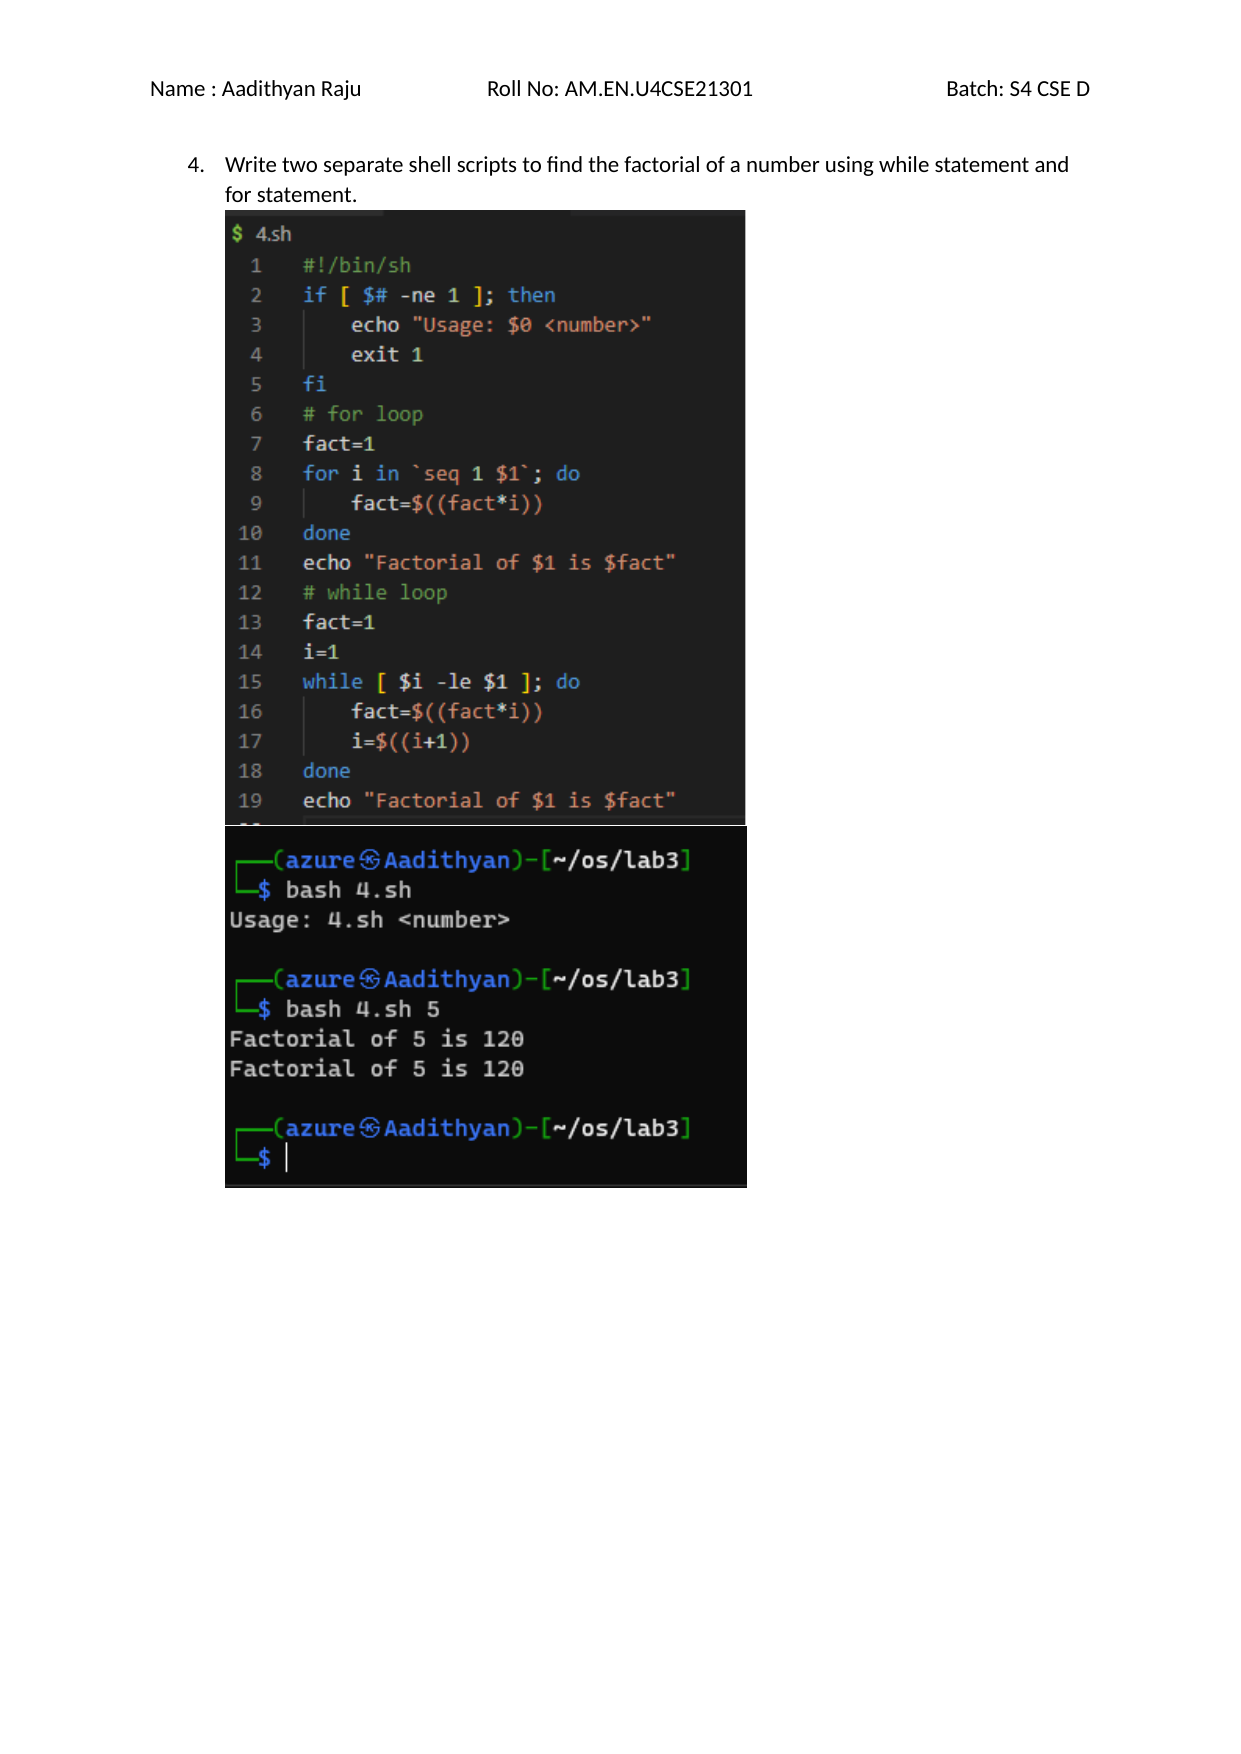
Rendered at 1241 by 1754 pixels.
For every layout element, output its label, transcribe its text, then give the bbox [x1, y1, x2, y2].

list Write two separate shell scripts to find the factorial of a number using while statement and for statement. [187, 150, 1090, 208]
picture [225, 826, 747, 1188]
picture [225, 210, 746, 825]
